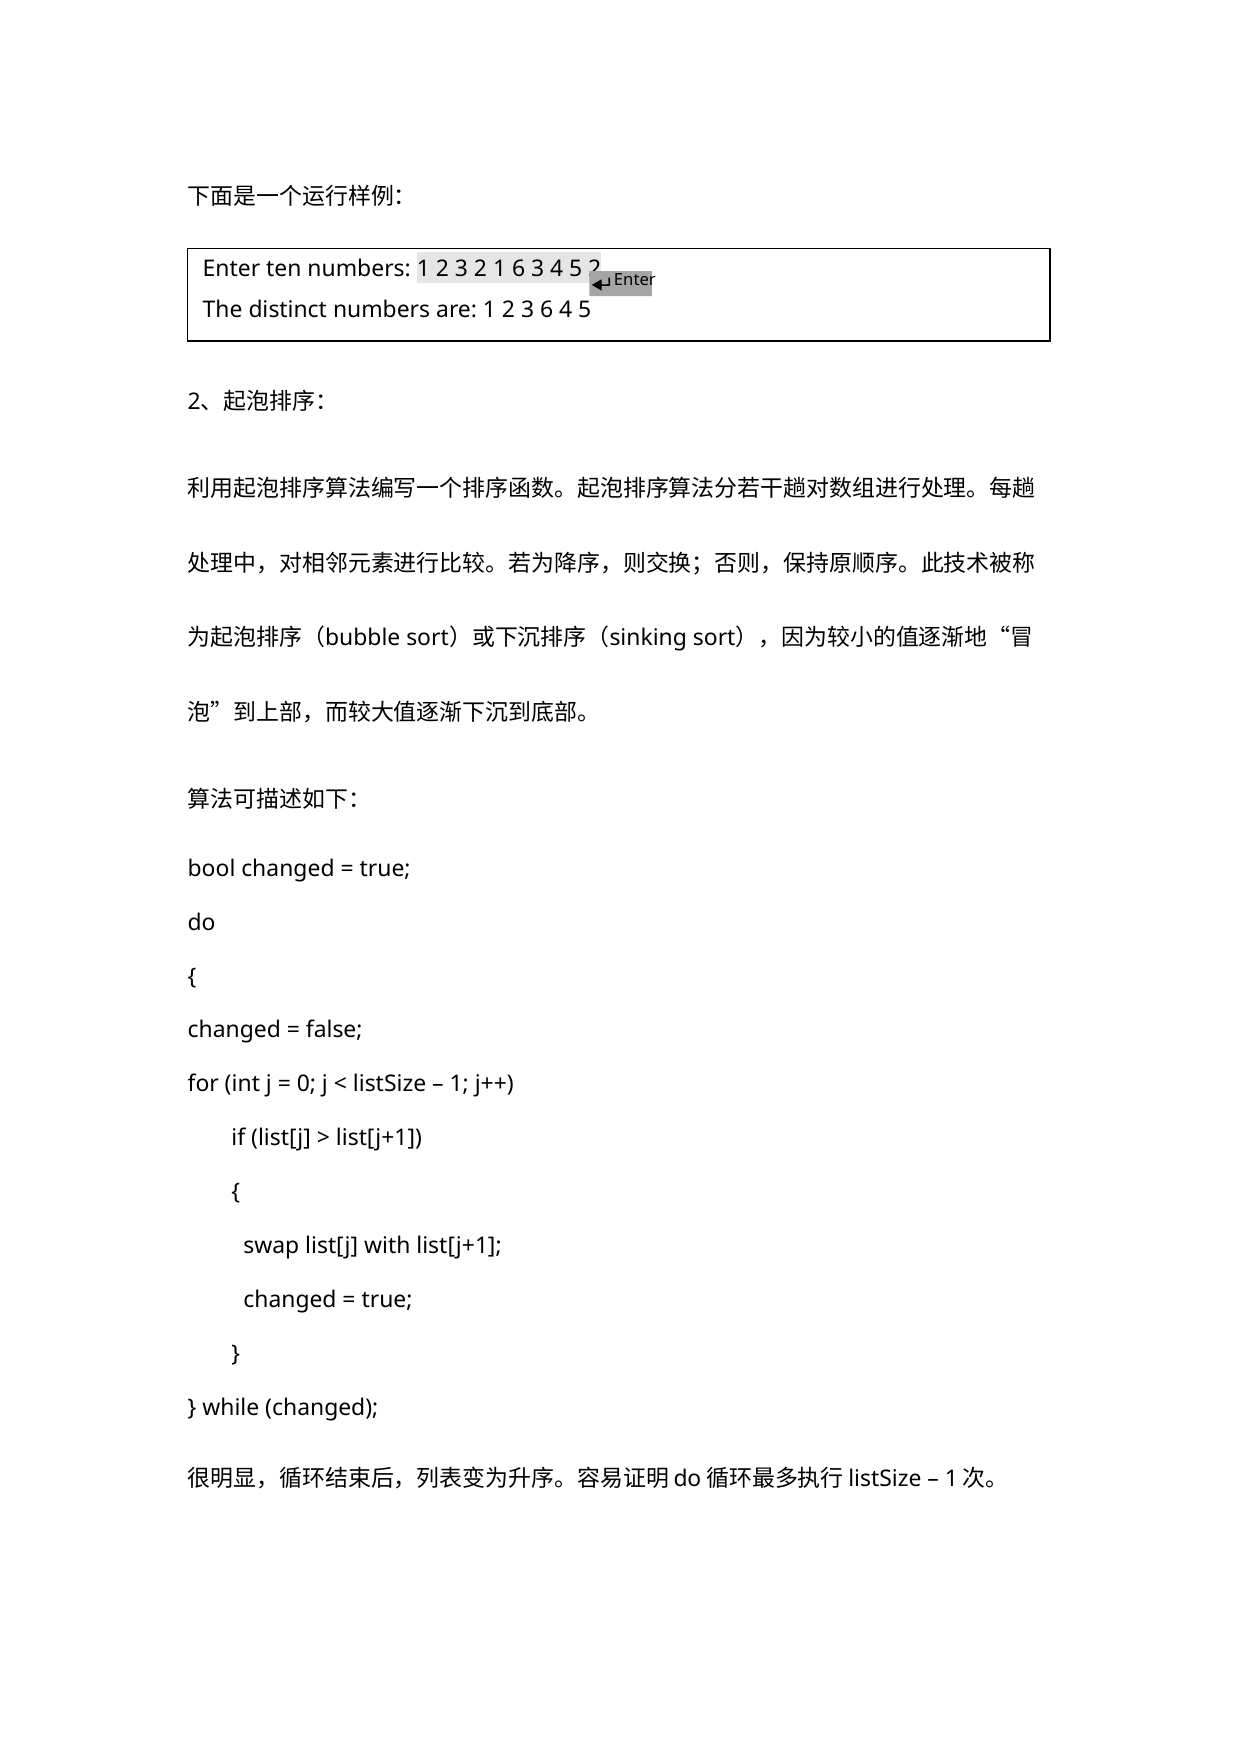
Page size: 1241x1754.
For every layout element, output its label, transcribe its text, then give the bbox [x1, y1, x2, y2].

text } [187, 1336, 1053, 1368]
text if (list[j] > list[j+1]) [187, 1121, 1053, 1153]
text 很明显，循环结束后，列表变为升序。容易证明do循环最多执行listSize – 1次。 [187, 1444, 1053, 1509]
text changed = true; [187, 1282, 1053, 1314]
text { [187, 959, 1053, 991]
text bool changed = true; [187, 851, 1053, 884]
text 算法可描述如下： [187, 765, 1053, 830]
text { [187, 1174, 1053, 1207]
text for (int j = 0; j < listSize – 1; j++) [187, 1067, 1053, 1099]
text do [187, 905, 1053, 938]
text 利用起泡排序算法编写一个排序函数。起泡排序算法分若干趟对数组进行处理。每趟处理中，对相邻元素进行比较。若为降序，则交换；否则，保持原顺序。此技术被称为起泡排序（bubble sort）或下沉排序（sinking sort），因为较小的值逐渐地“冒泡”到上部，而较大值逐渐下沉到底部。 [187, 454, 1053, 743]
text swap list[j] with list[j+1]; [187, 1228, 1053, 1261]
text 2、起泡排序： [187, 367, 1053, 432]
text 下面是一个运行样例： [187, 162, 1053, 227]
text changed = false; [187, 1013, 1053, 1045]
text } while (changed); [187, 1390, 1053, 1422]
